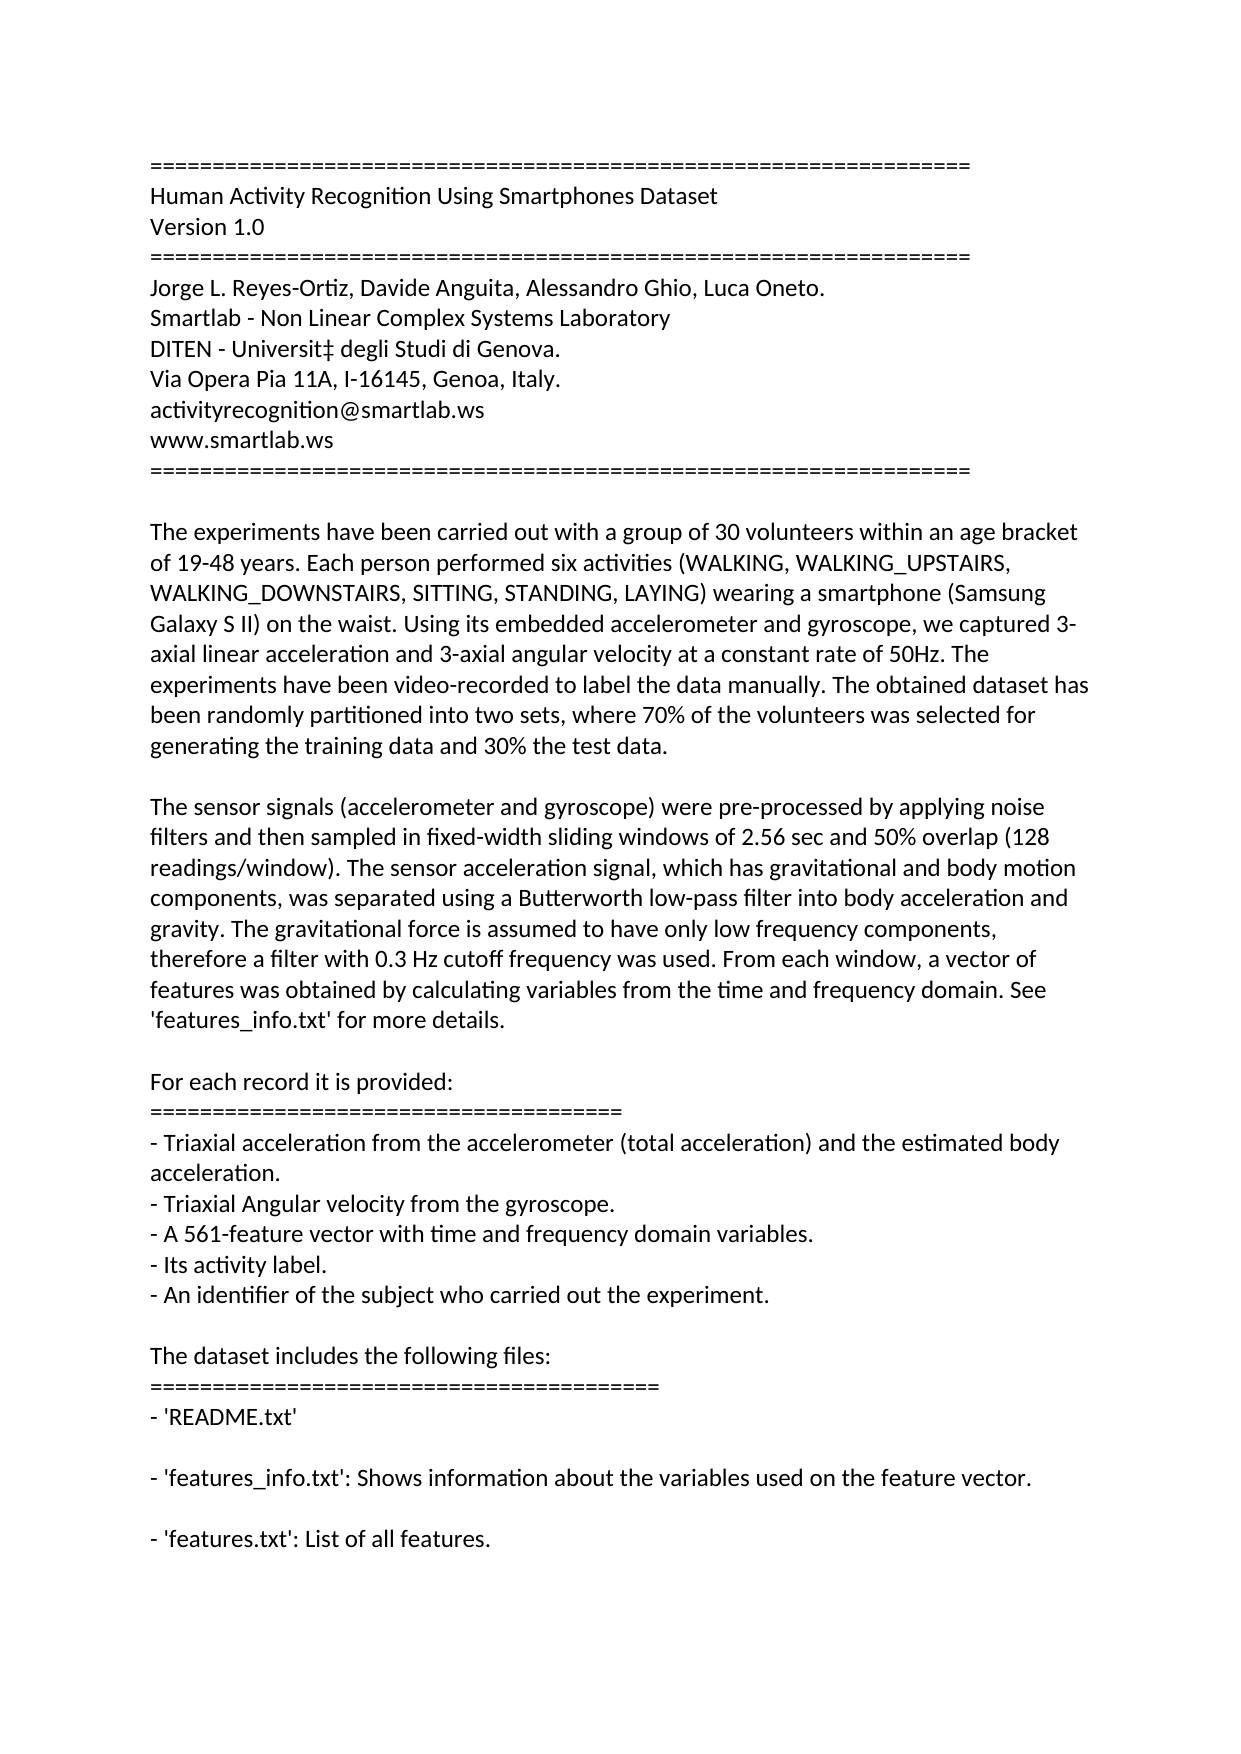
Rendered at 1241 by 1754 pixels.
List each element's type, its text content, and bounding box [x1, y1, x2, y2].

text Jorge L. Reyes-Ortiz, Davide Anguita, Alessandro Ghio, Luca Oneto. [150, 272, 1090, 303]
text - Triaxial acceleration from the accelerometer (total acceleration) and the estimated body acceleration. [150, 1127, 1090, 1188]
text The sensor signals (accelerometer and gyroscope) were pre-processed by applying noise filters and then sampled in fixed-width sliding windows of 2.56 sec and 50% overlap (128 readings/window). The sensor acceleration signal, which has gravitational and body motion components, was separated using a Butterworth low-pass filter into body acceleration and gravity. The gravitational force is assumed to have only low frequency components, therefore a filter with 0.3 Hz cutoff frequency was used. From each window, a vector of features was obtained by calculating variables from the time and frequency domain. See 'features_info.txt' for more details. [150, 791, 1090, 1035]
text - Triaxial Angular velocity from the gyroscope. [150, 1188, 1090, 1218]
text ================================================================== [150, 150, 1090, 181]
text - A 561-feature vector with time and frequency domain variables. [150, 1218, 1090, 1249]
text ================================================================== [150, 455, 1090, 486]
text Human Activity Recognition Using Smartphones Dataset [150, 181, 1090, 211]
text DITEN - Universit‡ degli Studi di Genova. [150, 333, 1090, 364]
text Version 1.0 [150, 211, 1090, 242]
text - 'features_info.txt': Shows information about the variables used on the feature vector. [150, 1462, 1090, 1493]
text The dataset includes the following files: [150, 1340, 1090, 1371]
text Smartlab - Non Linear Complex Systems Laboratory [150, 303, 1090, 333]
text - Its activity label. [150, 1249, 1090, 1279]
text ====================================== [150, 1096, 1090, 1127]
text - 'features.txt': List of all features. [150, 1523, 1090, 1554]
text www.smartlab.ws [150, 425, 1090, 455]
text - 'README.txt' [150, 1401, 1090, 1432]
text ========================================= [150, 1371, 1090, 1401]
text Via Opera Pia 11A, I-16145, Genoa, Italy. [150, 364, 1090, 394]
text - An identifier of the subject who carried out the experiment. [150, 1279, 1090, 1310]
text The experiments have been carried out with a group of 30 volunteers within an age bracket of 19-48 years. Each person performed six activities (WALKING, WALKING_UPSTAIRS, WALKING_DOWNSTAIRS, SITTING, STANDING, LAYING) wearing a smartphone (Samsung Galaxy S II) on the waist. Using its embedded accelerometer and gyroscope, we captured 3-axial linear acceleration and 3-axial angular velocity at a constant rate of 50Hz. The experiments have been video-recorded to label the data manually. The obtained dataset has been randomly partitioned into two sets, where 70% of the volunteers was selected for generating the training data and 30% the test data. [150, 516, 1090, 760]
text activityrecognition@smartlab.ws [150, 394, 1090, 425]
text ================================================================== [150, 242, 1090, 272]
text For each record it is provided: [150, 1066, 1090, 1096]
